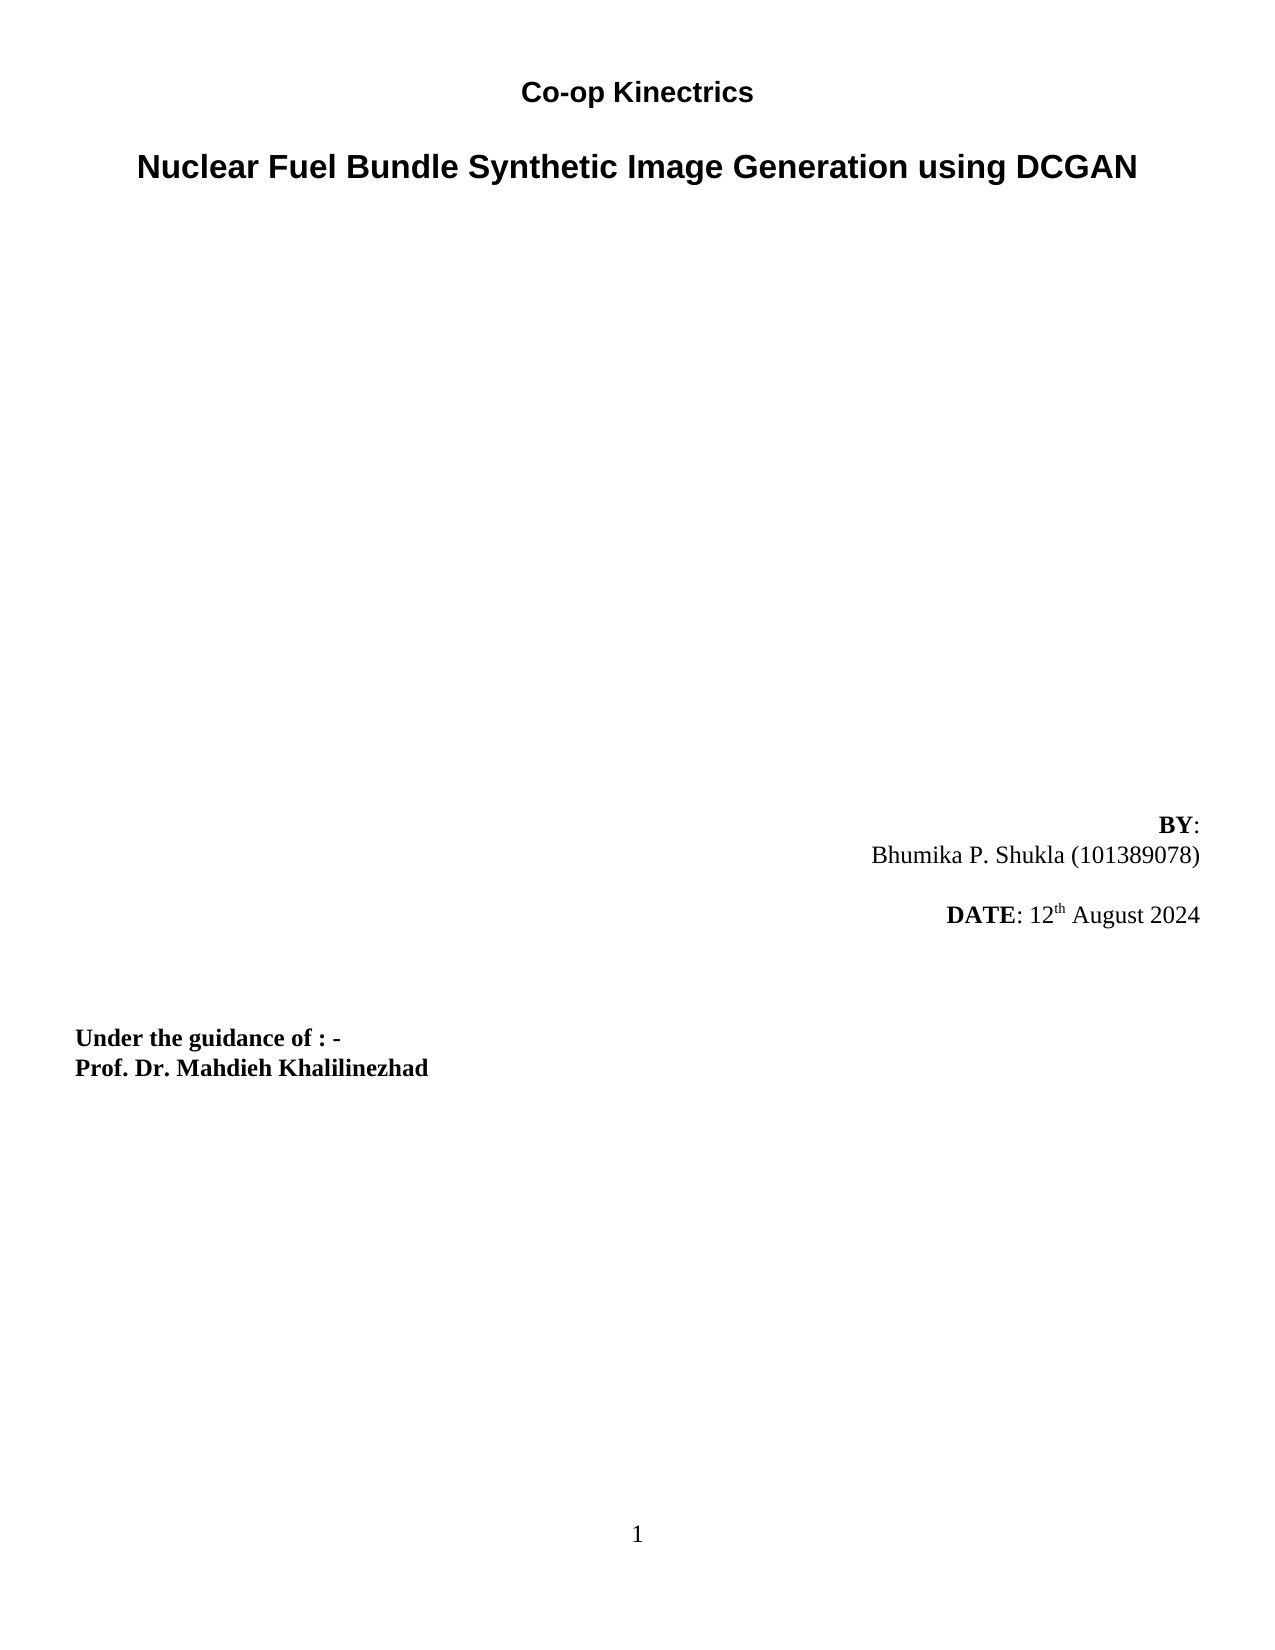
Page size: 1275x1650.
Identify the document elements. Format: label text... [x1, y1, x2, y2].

text Bhumika P. Shukla (101389078) [112, 840, 1200, 869]
text Co-op Kinectrics [75, 75, 1200, 108]
text Nuclear Fuel Bundle Synthetic Image Generation using DCGAN [75, 147, 1200, 185]
text BY: [75, 810, 1200, 838]
text Prof. Dr. Mahdieh Khalilinezhad [75, 1053, 1200, 1082]
text DATE: 12th August 2024 [75, 900, 1200, 928]
text Under the guidance of : - [75, 1023, 1200, 1051]
